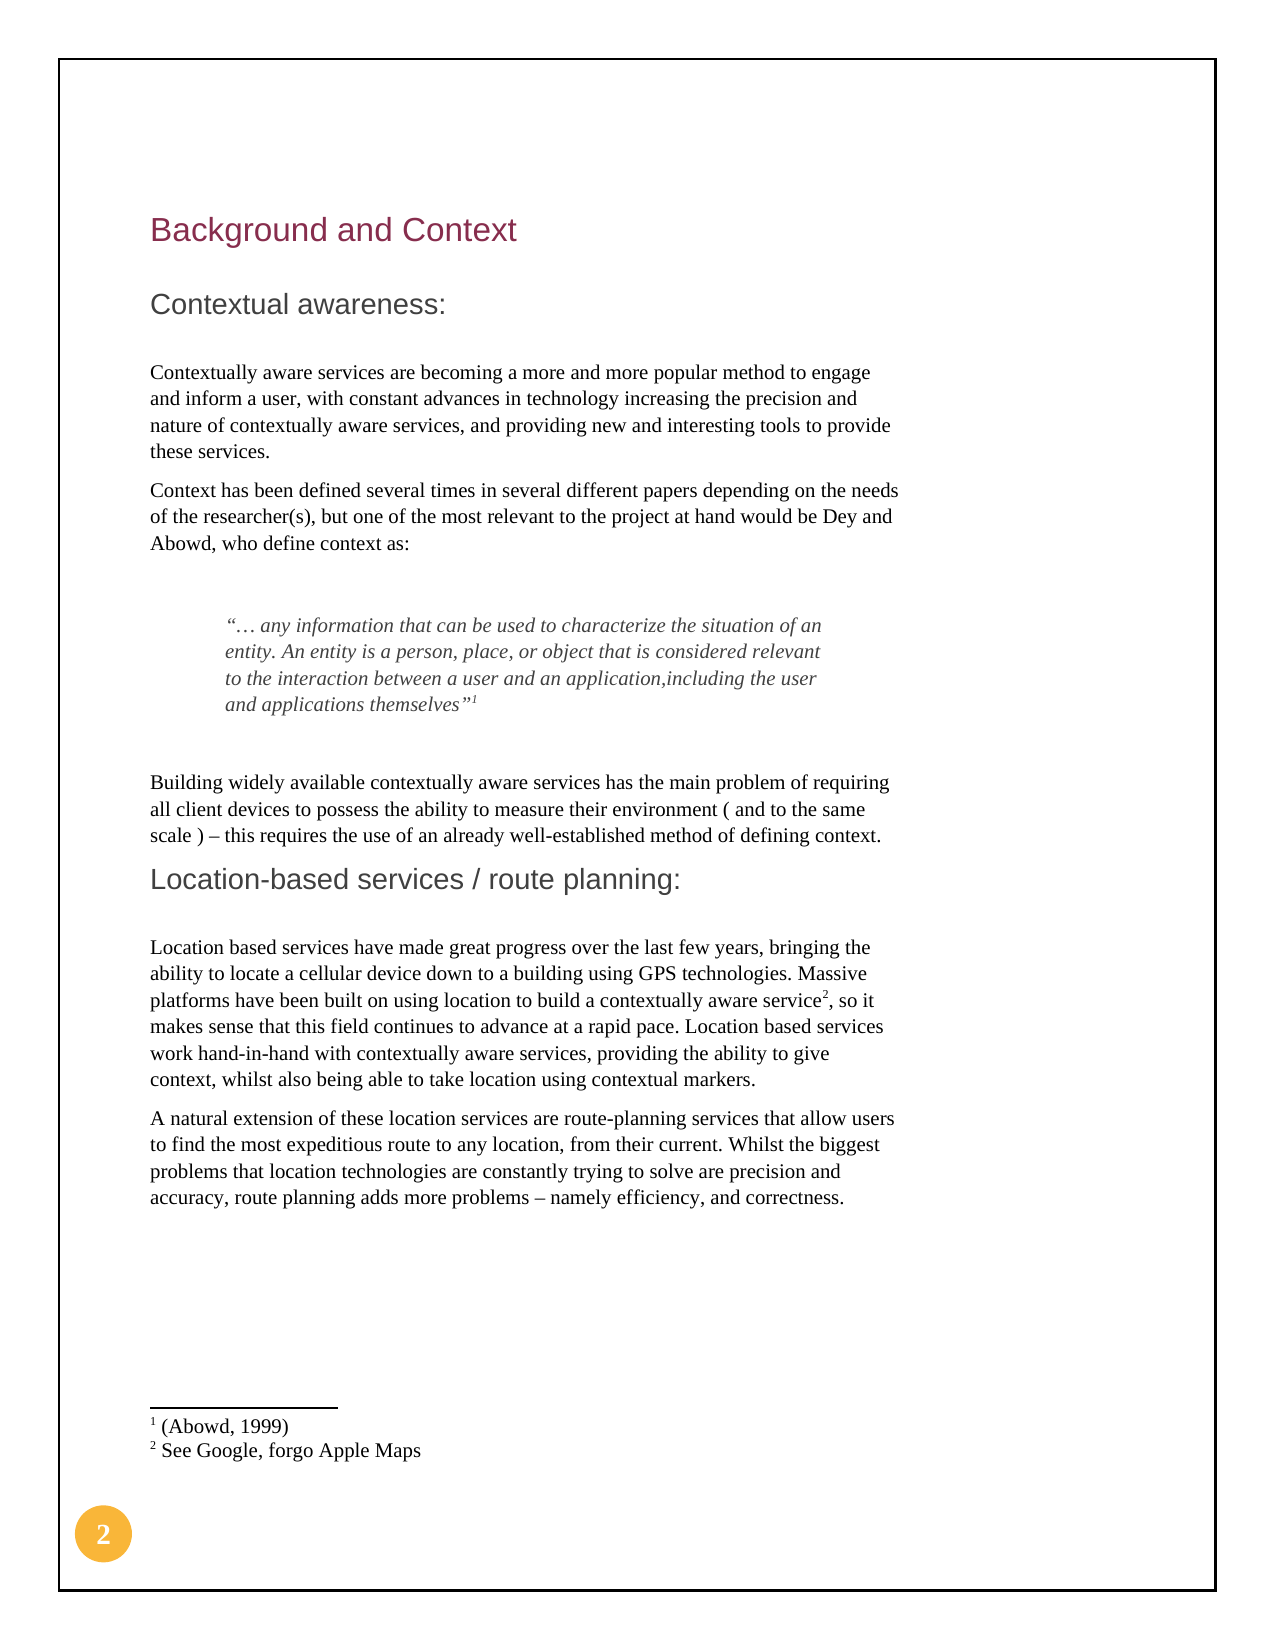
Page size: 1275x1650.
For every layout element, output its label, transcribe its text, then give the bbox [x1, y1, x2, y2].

text Location based services have made great progress over the last few years, bringing the ability to locate a cellular device down to a building using GPS technologies. Massive platforms have been built on using location to build a contextually aware service, so it makes sense that this field continues to advance at a rapid pace. Location based services work hand-in-hand with contextually aware services, providing the ability to give context, whilst also being able to take location using contextual markers. [150, 935, 900, 1091]
subtitle Contextual awareness: [150, 287, 900, 321]
subtitle Location-based services / route planning: [150, 862, 900, 896]
text Contextually aware services are becoming a more and more popular method to engage and inform a user, with constant advances in technology increasing the precision and nature of contextually aware services, and providing new and interesting tools to provide these services. [150, 360, 900, 463]
text A natural extension of these location services are route-planning services that allow users to find the most expeditious route to any location, from their current. Whilst the biggest problems that location technologies are constantly trying to solve are precision and accuracy, route planning adds more problems – namely efficiency, and correctness. [150, 1106, 900, 1209]
text “… any information that can be used to characterize the situation of an entity. An entity is a person, place, or object that is considered relevant to the interaction between a user and an application,including the user and applications themselves” [225, 613, 825, 716]
text Building widely available contextually aware services has the main problem of requiring all client devices to possess the ability to measure their environment ( and to the same scale ) – this requires the use of an already well-established method of defining context. [150, 770, 900, 847]
text Context has been defined several times in several different papers depending on the needs of the researcher(s), but one of the most relevant to the project at hand would be Dey and Abowd, who define context as: [150, 478, 900, 555]
subtitle Background and Context [150, 210, 900, 248]
